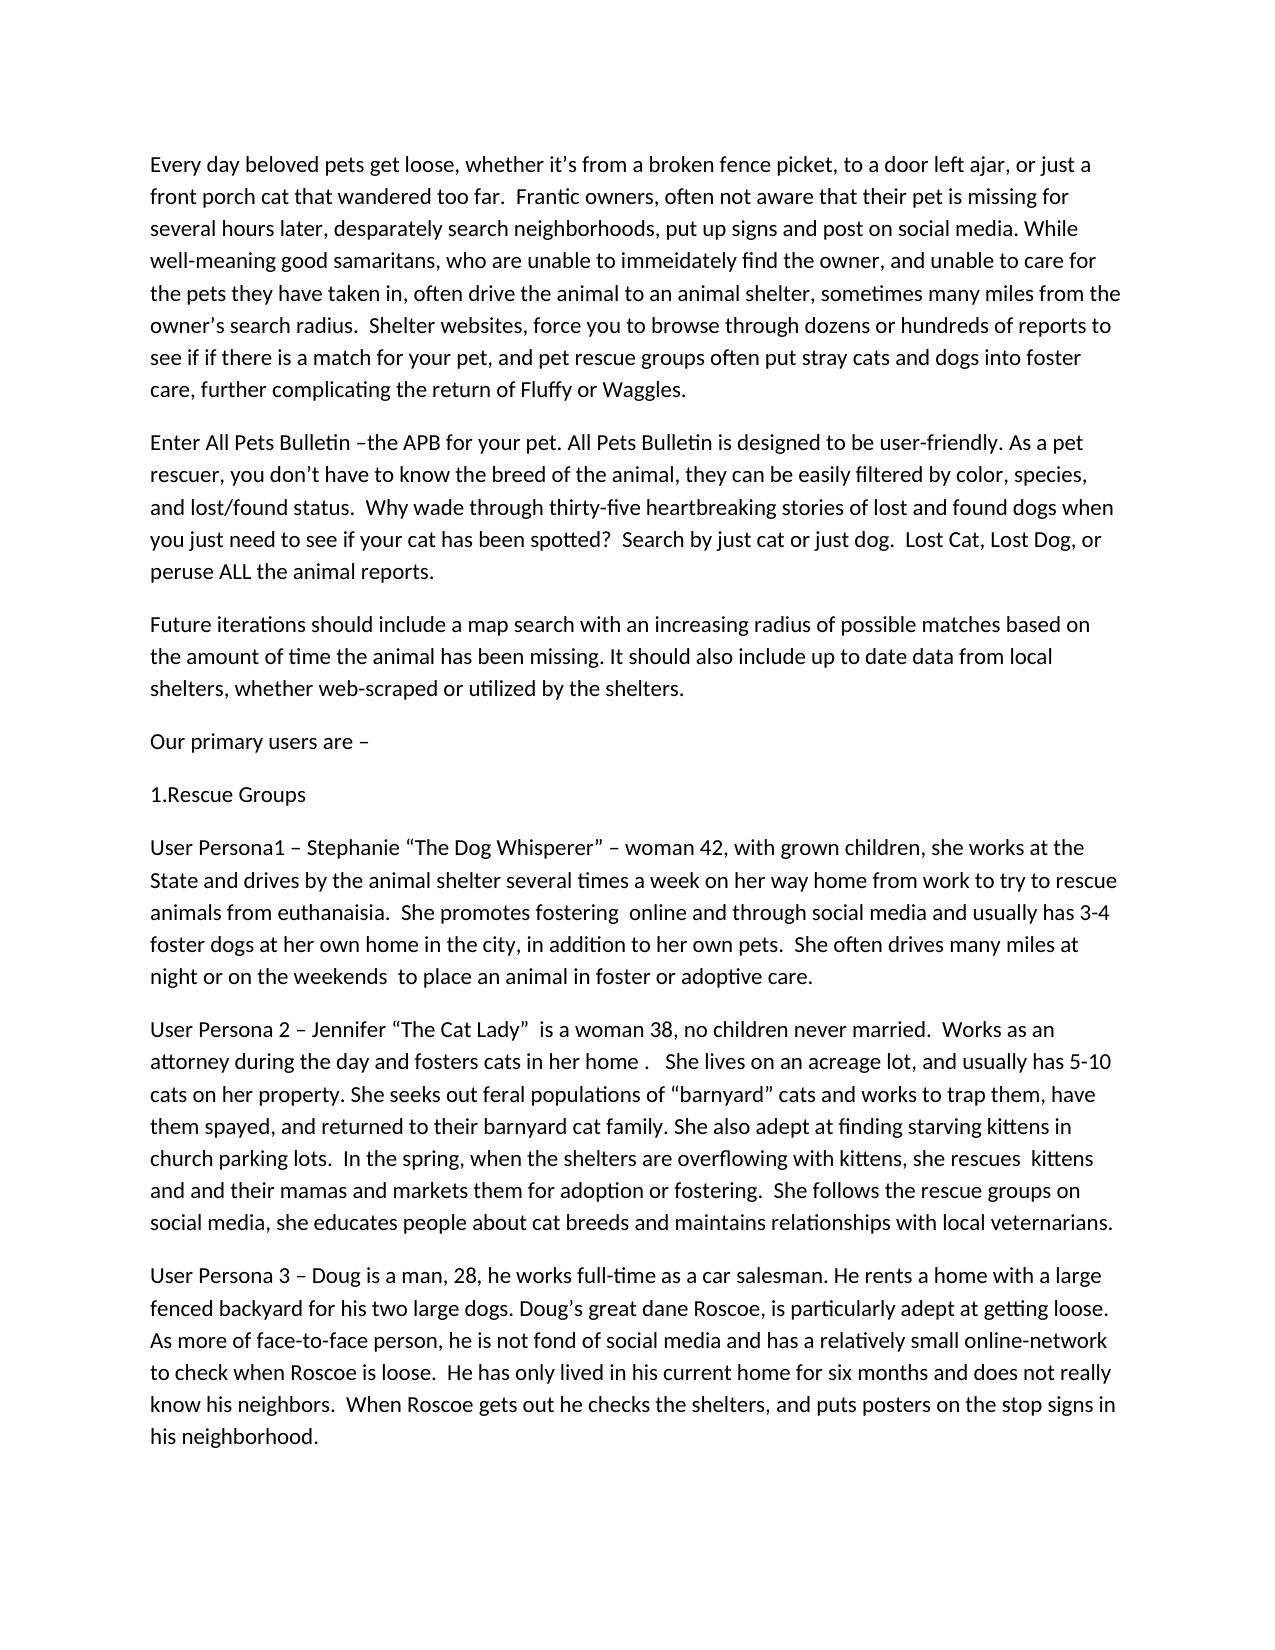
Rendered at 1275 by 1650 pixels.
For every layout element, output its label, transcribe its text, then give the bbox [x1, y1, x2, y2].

text User Persona 3 – Doug is a man, 28, he works full-time as a car salesman. He rents a home with a large fenced backyard for his two large dogs. Doug’s great dane Roscoe, is particularly adept at getting loose. As more of face-to-face person, he is not fond of social media and has a relatively small online-network to check when Roscoe is loose. He has only lived in his current home for six months and does not really know his neighbors. When Roscoe gets out he checks the shelters, and puts posters on the stop signs in his neighborhood. [150, 1261, 1125, 1450]
text User Persona1 – Stephanie “The Dog Whisperer” – woman 42, with grown children, she works at the State and drives by the animal shelter several times a week on her way home from work to try to rescue animals from euthanaisia. She promotes fostering online and through social media and usually has 3-4 foster dogs at her own home in the city, in addition to her own pets. She often drives many miles at night or on the weekends to place an animal in foster or adoptive care. [150, 833, 1125, 990]
text Future iterations should include a map search with an increasing radius of possible matches based on the amount of time the animal has been missing. It should also include up to date data from local shelters, whether web-scraped or utilized by the shelters. [150, 610, 1125, 702]
text 1.Rescue Groups [150, 781, 1125, 808]
text Our primary users are – [150, 727, 1125, 756]
text Every day beloved pets get loose, whether it’s from a broken fence picket, to a door left ajar, or just a front porch cat that wandered too far. Frantic owners, often not aware that their pet is missing for several hours later, desparately search neighborhoods, put up signs and post on social media. While well-meaning good samaritans, who are unable to immeidately find the owner, and unable to care for the pets they have taken in, often drive the animal to an animal shelter, sometimes many miles from the owner’s search radius. Shelter websites, force you to browse through dozens or hundreds of reports to see if if there is a match for your pet, and pet rescue groups often put stray cats and dogs into foster care, further complicating the return of Fluffy or Waggles. [150, 150, 1125, 403]
text Enter All Pets Bulletin –the APB for your pet. All Pets Bulletin is designed to be user-friendly. As a pet rescuer, you don’t have to know the breed of the animal, they can be easily filtered by color, species, and lost/found status. Why wade through thirty-five heartbreaking stories of lost and found dogs when you just need to see if your cat has been spotted? Search by just cat or just dog. Lost Cat, Lost Dog, or peruse ALL the animal reports. [150, 428, 1125, 585]
text User Persona 2 – Jennifer “The Cat Lady” is a woman 38, no children never married. Works as an attorney during the day and fosters cats in her home . She lives on an acreage lot, and usually has 5-10 cats on her property. She seeks out feral populations of “barnyard” cats and works to trap them, have them spayed, and returned to their barnyard cat family. She also adept at finding starving kittens in church parking lots. In the spring, when the shelters are overflowing with kittens, she rescues kittens and and their mamas and markets them for adoption or fostering. She follows the rescue groups on social media, she educates people about cat breeds and maintains relationships with local veternarians. [150, 1015, 1125, 1236]
